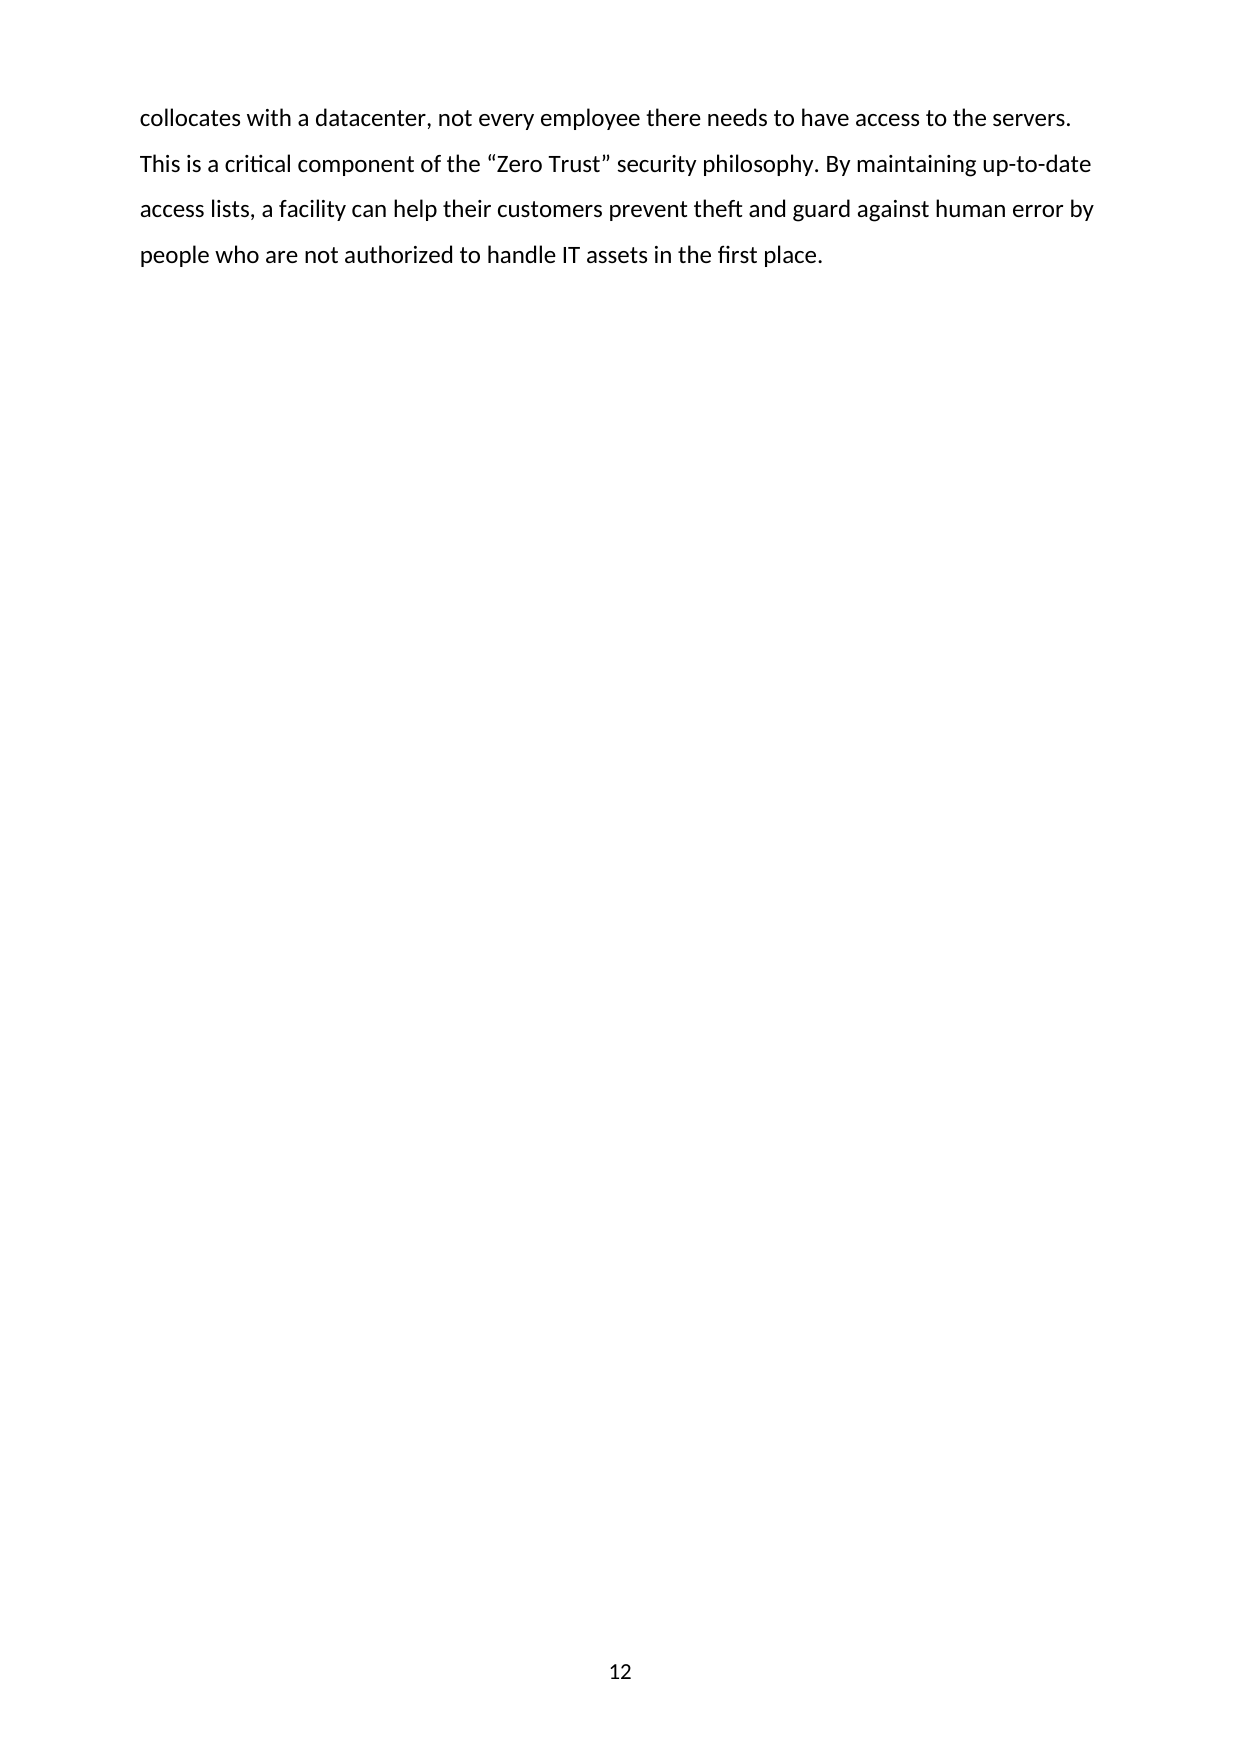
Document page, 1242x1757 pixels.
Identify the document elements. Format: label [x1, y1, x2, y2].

text [139, 102, 1106, 270]
